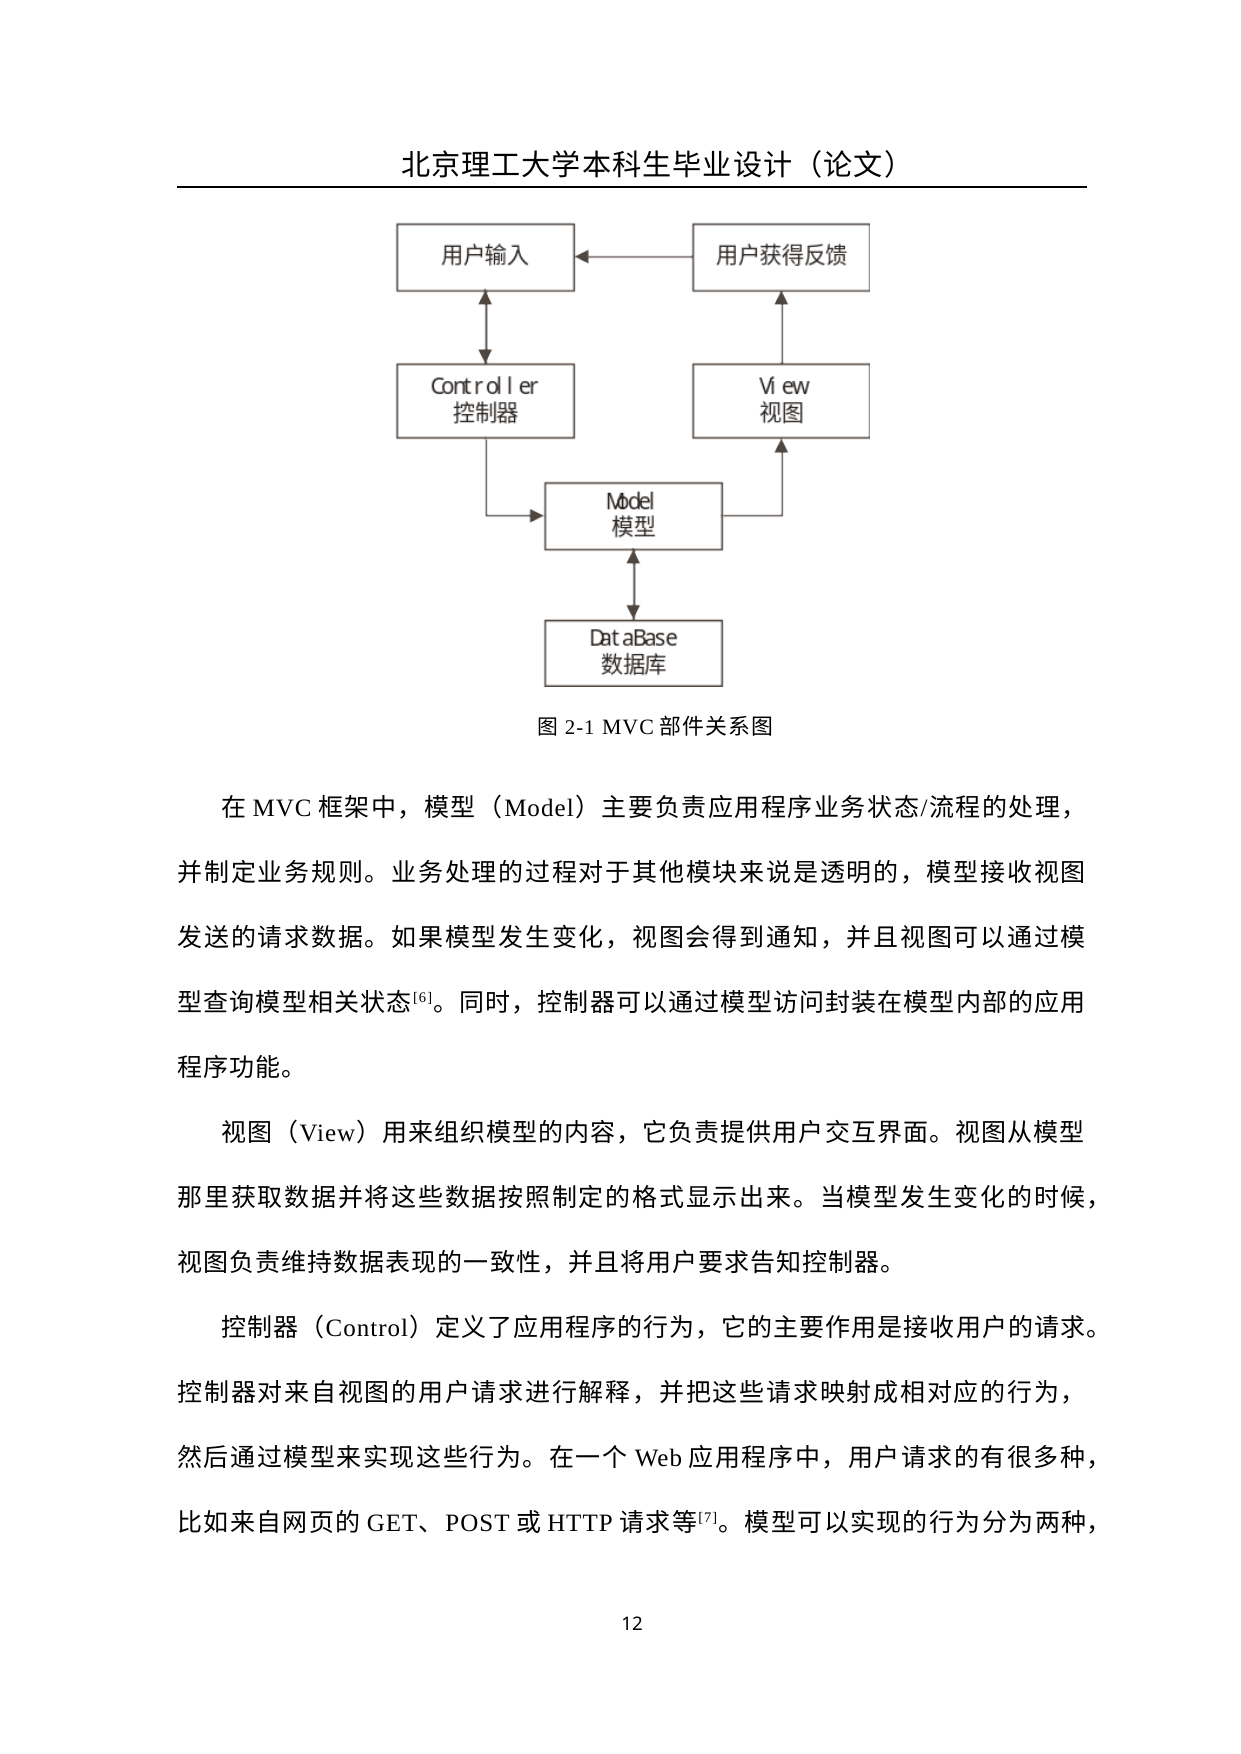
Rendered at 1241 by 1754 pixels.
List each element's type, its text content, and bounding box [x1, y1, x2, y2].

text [177, 1293, 1087, 1553]
text 视图（View）用来组织模型的内容，它负责提供用户交互界面。视图从模型那里获取数据并将这些数据按照制定的格式显示出来。当模型发生变化的时候，视图负责维持数据表现的一致性，并且将用户要求告知控制器。 [177, 1098, 1087, 1293]
text 图 2-1 MVC部件关系图 [177, 708, 1087, 741]
text 在MVC框架中，模型（Model）主要负责应用程序业务状态/流程的处理，并制定业务规则。业务处理的过程对于其他模块来说是透明的，模型接收视图发送的请求数据。如果模型发生变化，视图会得到通知，并且视图可以通过模型查询模型相关状态[6]。同时，控制器可以通过模型访问封装在模型内部的应用程序功能。 [177, 773, 1087, 1098]
